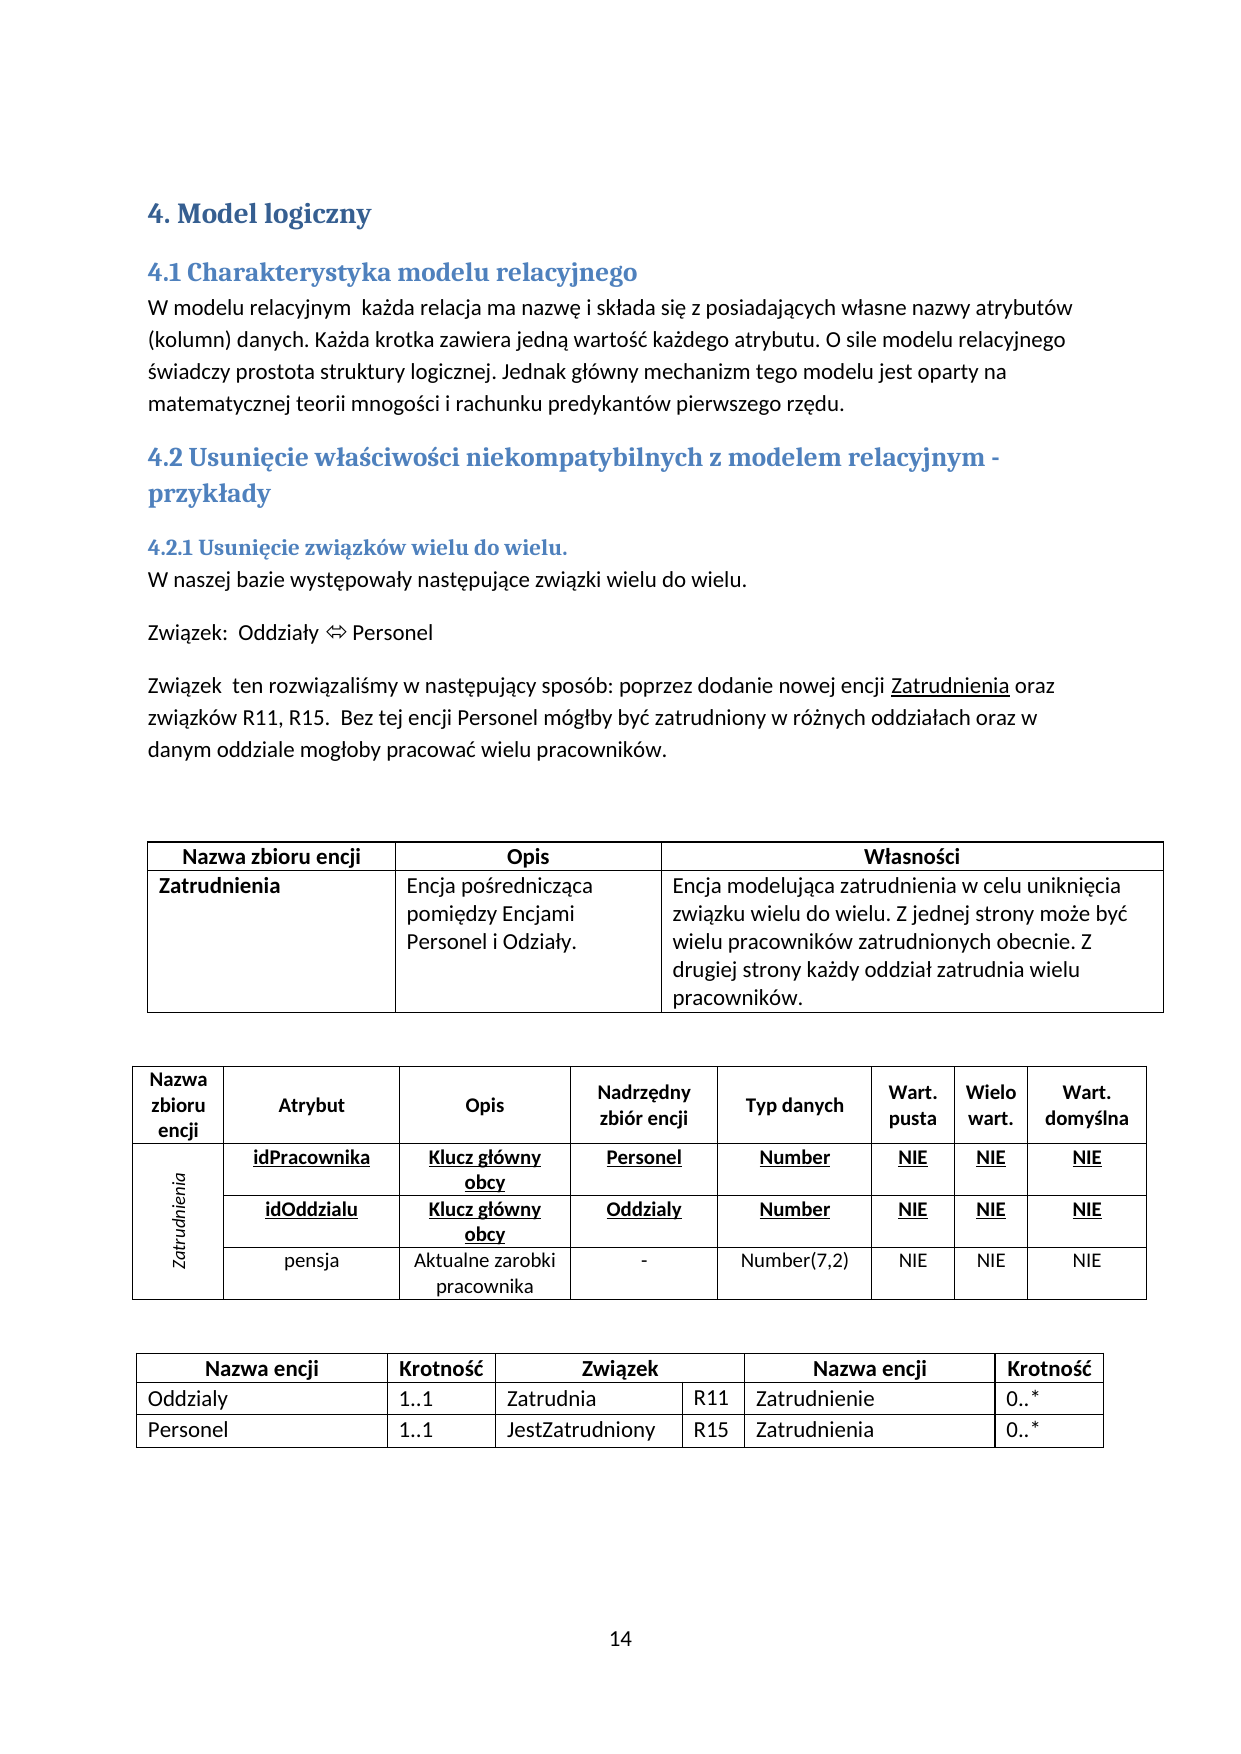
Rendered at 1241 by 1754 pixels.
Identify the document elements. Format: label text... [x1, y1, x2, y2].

text W naszej bazie występowały następujące związki wielu do wielu. [148, 565, 1092, 593]
table_header Krotność [996, 1354, 1103, 1382]
subtitle 4.2.1 Usunięcie związków wielu do wielu. [148, 535, 1092, 561]
table_header Wart. pusta [872, 1067, 954, 1143]
table_cell Zatrudnienia [745, 1415, 994, 1447]
table_header Krotność [388, 1354, 495, 1382]
table_header Nazwa zbioru encji [133, 1067, 223, 1143]
table_cell 1..1 [388, 1383, 495, 1414]
subtitle 4.1 Charakterystyka modelu relacyjnego [148, 257, 1092, 288]
table_cell NIE [872, 1144, 954, 1195]
table_cell NIE [955, 1144, 1027, 1195]
table_cell NIE [872, 1248, 954, 1298]
table_cell Zatrudnienia [148, 871, 395, 1012]
table_cell Zatrudnia [496, 1383, 682, 1414]
table_cell Number [718, 1144, 871, 1195]
text Związek: Oddziały Personel [148, 618, 1092, 646]
subtitle 4.2 Usunięcie właściwości niekompatybilnych z modelem relacyjnym - przykłady [148, 442, 1092, 509]
table_cell Aktualne zarobki pracownika [400, 1248, 570, 1298]
table_cell 0..* [996, 1415, 1103, 1447]
table_cell Encja pośrednicząca pomiędzy Encjami Personel i Odziały. [396, 871, 661, 1012]
table_header Atrybut [224, 1067, 399, 1143]
table_cell Oddzialy [137, 1383, 387, 1414]
table_cell 0..* [996, 1383, 1103, 1414]
table_cell NIE [1028, 1248, 1146, 1298]
table_cell R15 [683, 1415, 744, 1447]
table_cell pensja [224, 1248, 399, 1298]
table_cell Encja modelująca zatrudnienia w celu uniknięcia związku wielu do wielu. Z jednej strony może być wielu pracowników zatrudnionych obecnie. Z drugiej strony każdy oddział zatrudnia wielu pracowników. [662, 871, 1163, 1012]
table_cell Personel [571, 1144, 717, 1195]
table_cell JestZatrudniony [496, 1415, 682, 1447]
table_cell NIE [1028, 1144, 1146, 1195]
table_header Własności [662, 843, 1163, 870]
table_header Nazwa zbioru encji [148, 843, 395, 870]
table_header Nazwa encji [137, 1354, 387, 1382]
table_cell Zatrudnienie [745, 1383, 994, 1414]
table_cell NIE [955, 1248, 1027, 1298]
table_header Nazwa encji [745, 1354, 994, 1382]
table_cell Zatrudnienia [133, 1144, 223, 1298]
table_cell Number(7,2) [718, 1248, 871, 1298]
table_cell Number [718, 1196, 871, 1247]
table_header Typ danych [718, 1067, 871, 1143]
table_cell Klucz główny obcy [400, 1144, 570, 1195]
table_cell - [571, 1248, 717, 1298]
table_cell NIE [872, 1196, 954, 1247]
table_header Nadrzędny zbiór encji [571, 1067, 717, 1143]
table_cell idOddzialu [224, 1196, 399, 1247]
table_header Wielo wart. [955, 1067, 1027, 1143]
table_cell Personel [137, 1415, 387, 1447]
table_cell NIE [955, 1196, 1027, 1247]
table_cell R11 [683, 1383, 744, 1414]
table_cell NIE [1028, 1196, 1146, 1247]
table_header Opis [396, 843, 661, 870]
table_cell 1..1 [388, 1415, 495, 1447]
table_header Związek [496, 1354, 744, 1382]
text Związek ten rozwiązaliśmy w następujący sposób: poprzez dodanie nowej encji Zatrudnienia oraz związków R11, R15. Bez tej encji Personel mógłby być zatrudniony w różnych oddziałach oraz w danym oddziale mogłoby pracować wielu pracowników. [148, 671, 1092, 763]
table_cell Oddzialy [571, 1196, 717, 1247]
subtitle 4. Model logiczny [148, 198, 1092, 231]
table_header Opis [400, 1067, 570, 1143]
table_cell Klucz główny obcy [400, 1196, 570, 1247]
text W modelu relacyjnym każda relacja ma nazwę i składa się z posiadających własne nazwy atrybutów (kolumn) danych. Każda krotka zawiera jedną wartość każdego atrybutu. O sile modelu relacyjnego świadczy prostota struktury logicznej. Jednak główny mechanizm tego modelu jest oparty na matematycznej teorii mnogości i rachunku predykantów pierwszego rzędu. [148, 293, 1092, 417]
table_header Wart. domyślna [1028, 1067, 1146, 1143]
table_cell idPracownika [224, 1144, 399, 1195]
